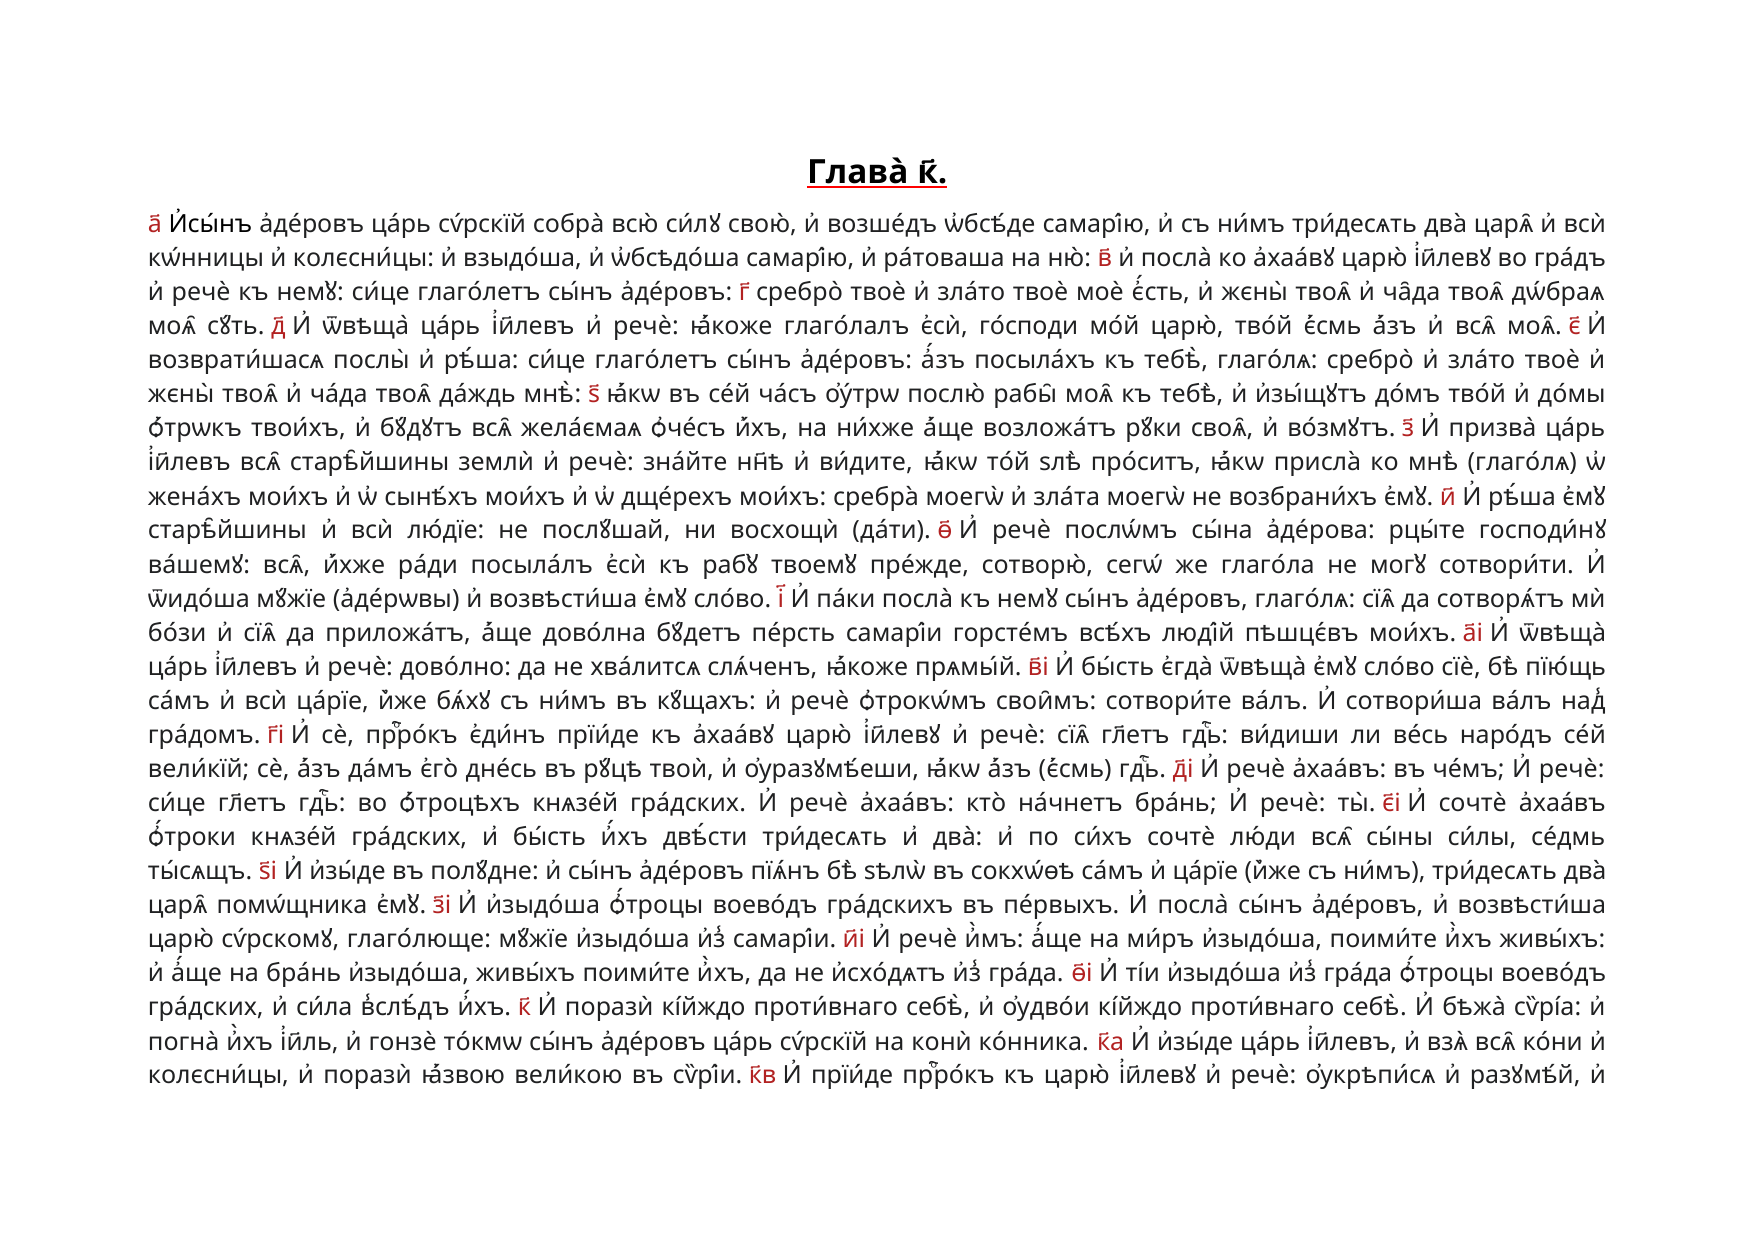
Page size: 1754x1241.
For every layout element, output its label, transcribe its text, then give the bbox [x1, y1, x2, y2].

text Глава̀ к҃. [148, 148, 1606, 193]
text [148, 206, 1606, 1091]
